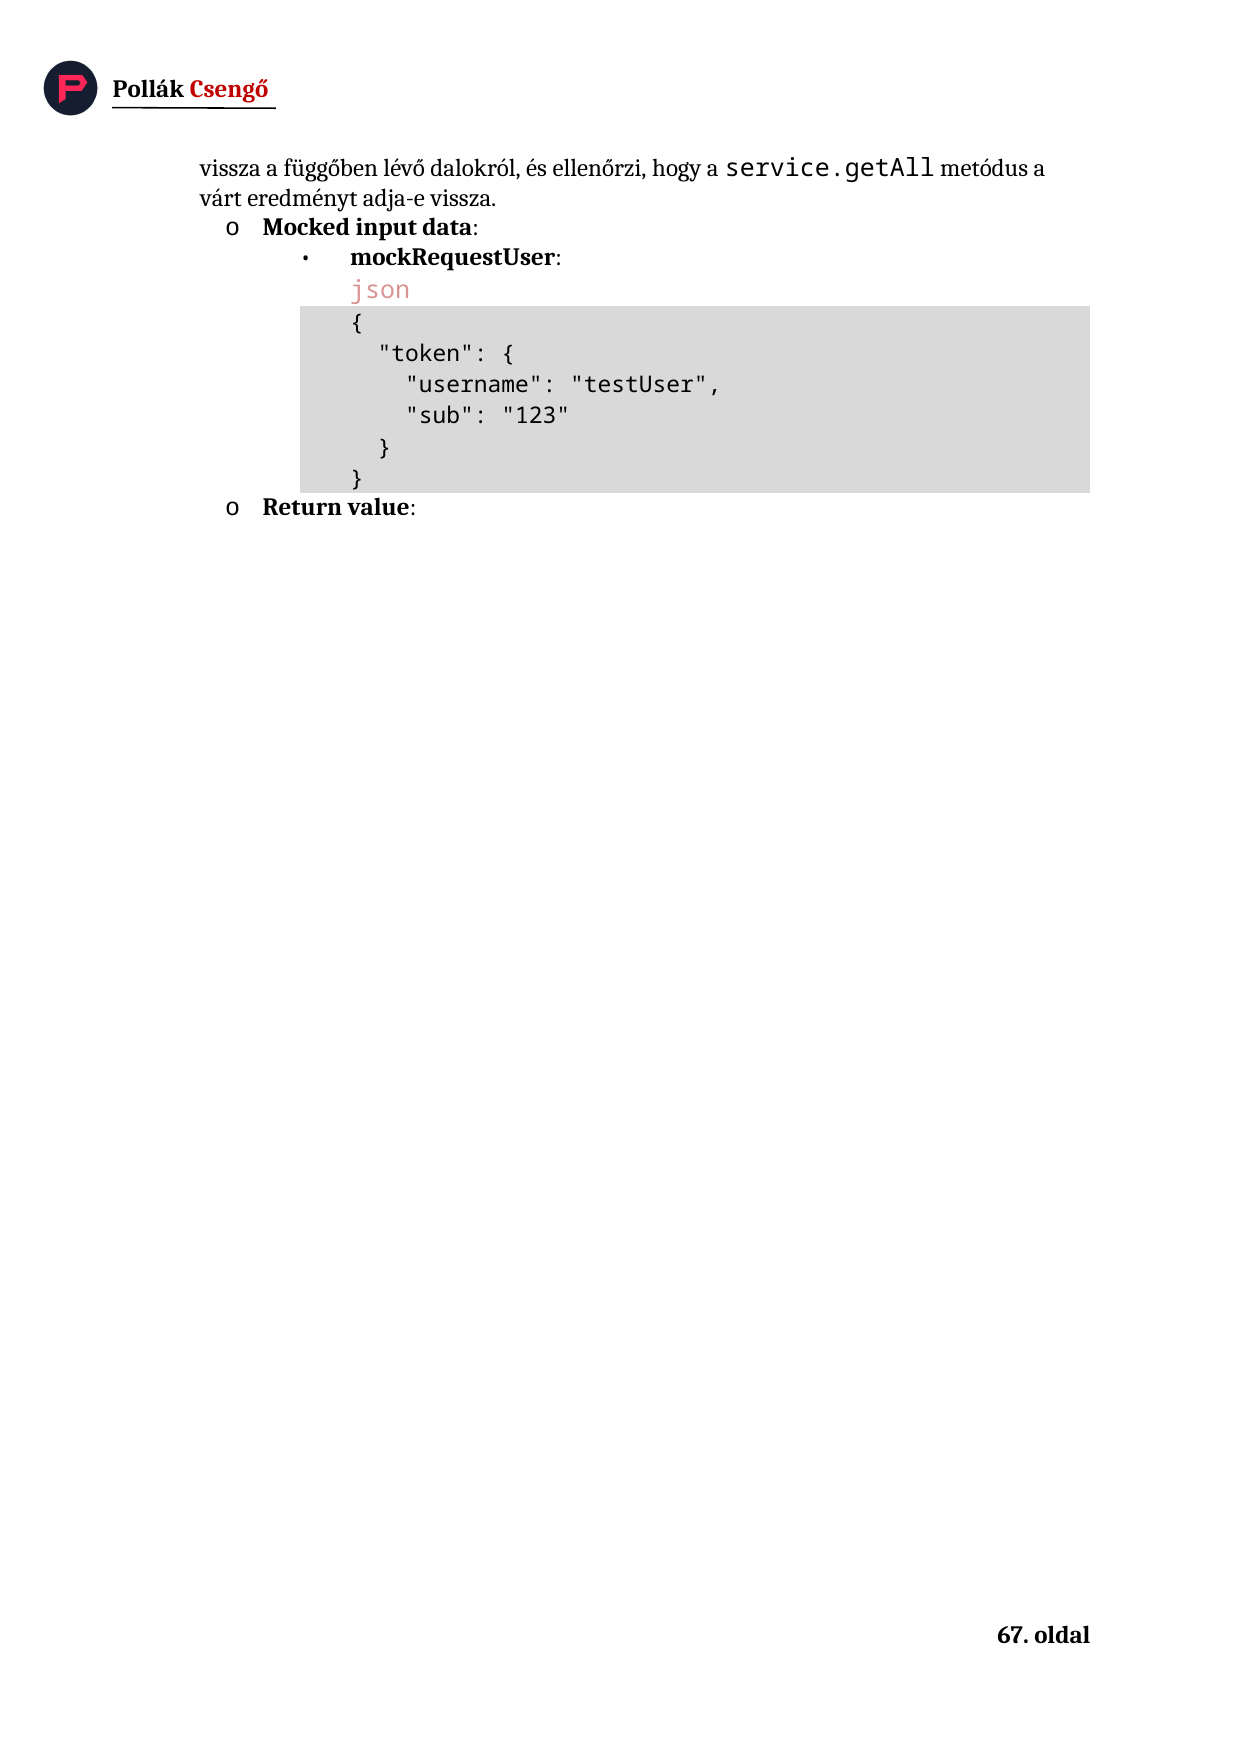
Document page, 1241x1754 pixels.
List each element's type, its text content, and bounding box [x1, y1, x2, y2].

list mockRequestUser: [300, 243, 1090, 272]
picture [39, 56, 99, 117]
list } [300, 431, 1090, 462]
list { [300, 306, 1090, 337]
list } [300, 462, 1090, 493]
list json [300, 272, 1090, 306]
list "sub": "123" [300, 399, 1090, 431]
list Mocked input data: [225, 213, 1090, 243]
list Return value: [225, 493, 1090, 523]
list "token": { [300, 337, 1090, 368]
list "username": "testUser", [300, 368, 1090, 399]
